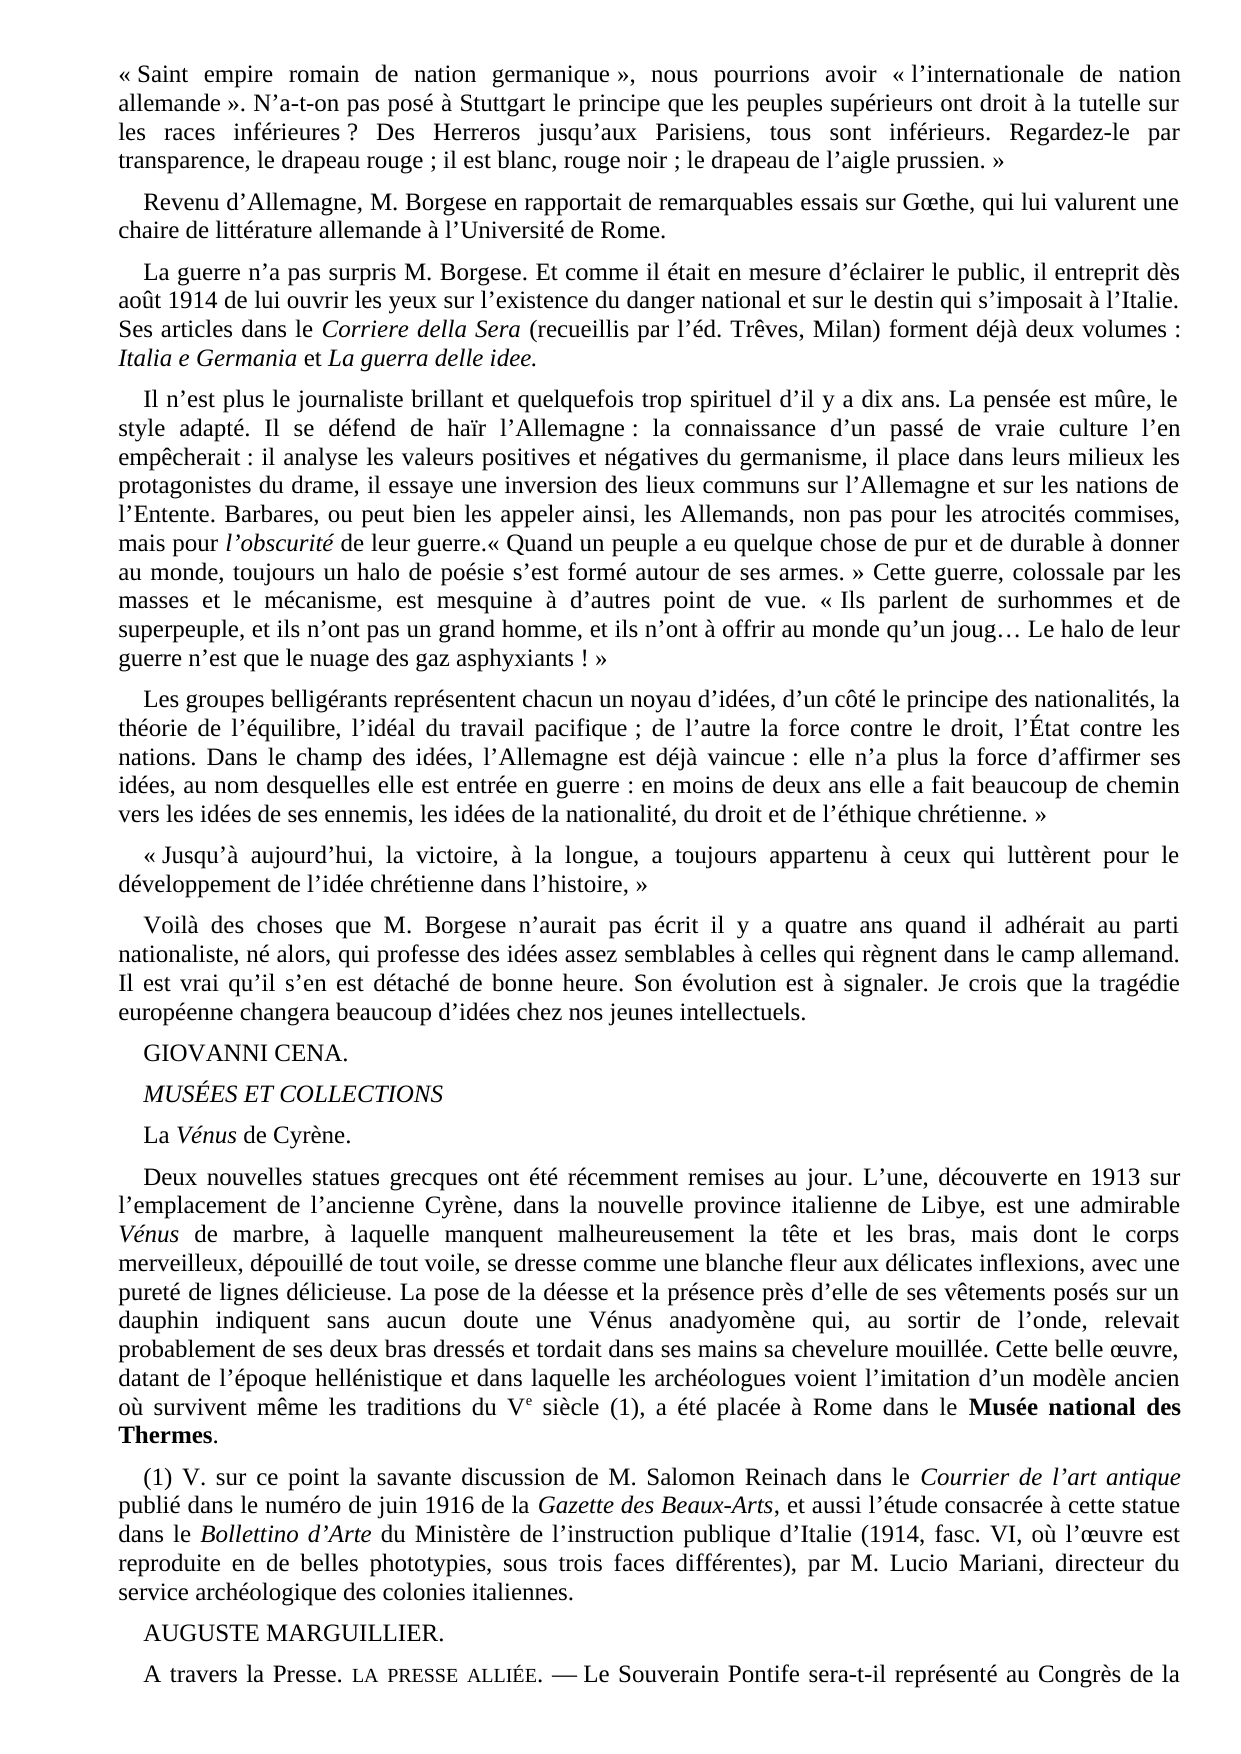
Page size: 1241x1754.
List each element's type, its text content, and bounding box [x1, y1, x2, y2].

text La Vénus de Cyrène. [118, 1120, 1181, 1149]
text MUSÉES ET COLLECTIONS [118, 1079, 1181, 1108]
text Revenu d’Allemagne, M. Borgese en rapportait de remarquables essais sur Gœthe, qui lui valurent une chaire de littérature allemande à l’Université de Rome. [118, 187, 1181, 244]
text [118, 1659, 1181, 1688]
text Il n’est plus le journaliste brillant et quelquefois trop spirituel d’il y a dix ans. La pensée est mûre, le style adapté. Il se défend de haïr l’Allemagne : la connaissance d’un passé de vraie culture l’en empêcherait : il analyse les valeurs positives et négatives du germanisme, il place dans leurs milieux les protagonistes du drame, il essaye une inversion des lieux communs sur l’Allemagne et sur les nations de l’Entente. Barbares, ou peut bien les appeler ainsi, les Allemands, non pas pour les atrocités commises, mais pour l’obscurité de leur guerre.« Quand un peuple a eu quelque chose de pur et de durable à donner au monde, toujours un halo de poésie s’est formé autour de ses armes. » Cette guerre, colossale par les masses et le mécanisme, est mesquine à d’autres point de vue. « Ils parlent de surhommes et de superpeuple, et ils n’ont pas un grand homme, et ils n’ont à offrir au monde qu’un joug… Le halo de leur guerre n’est que le nuage des gaz asphyxiants ! » [118, 384, 1181, 672]
text AUGUSTE MARGUILLIER. [118, 1618, 1181, 1647]
text La guerre n’a pas surpris M. Borgese. Et comme il était en mesure d’éclairer le public, il entreprit dès août 1914 de lui ouvrir les yeux sur l’existence du danger national et sur le destin qui s’imposait à l’Italie. Ses articles dans le Corriere della Sera (recueillis par l’éd. Trêves, Milan) forment déjà deux volumes : Italia e Germania et La guerra delle idee. [118, 257, 1181, 372]
text (1) V. sur ce point la savante discussion de M. Salomon Reinach dans le Courrier de l’art antique publié dans le numéro de juin 1916 de la Gazette des Beaux-Arts, et aussi l’étude consacrée à cette statue dans le Bollettino d’Arte du Ministère de l’instruction publique d’Italie (1914, fasc. VI, où l’œuvre est reproduite en de belles phototypies, sous trois faces différentes), par M. Lucio Mariani, directeur du service archéologique des colonies italiennes. [118, 1462, 1181, 1605]
text Voilà des choses que M. Borgese n’aurait pas écrit il y a quatre ans quand il adhérait au parti nationaliste, né alors, qui professe des idées assez semblables à celles qui règnent dans le camp allemand. Il est vrai qu’il s’en est détaché de bonne heure. Son évolution est à signaler. Je crois que la tragédie européenne changera beaucoup d’idées chez nos jeunes intellectuels. [118, 910, 1181, 1025]
text Deux nouvelles statues grecques ont été récemment remises au jour. L’une, découverte en 1913 sur l’emplacement de l’ancienne Cyrène, dans la nouvelle province italienne de Libye, est une admirable Vénus de marbre, à laquelle manquent malheureusement la tête et les bras, mais dont le corps merveilleux, dépouillé de tout voile, se dresse comme une blanche fleur aux délicates inflexions, avec une pureté de lignes délicieuse. La pose de la déesse et la présence près d’elle de ses vêtements posés sur un dauphin indiquent sans aucun doute une Vénus anadyomène qui, au sortir de l’onde, relevait probablement de ses deux bras dressés et tordait dans ses mains sa chevelure mouillée. Cette belle œuvre, datant de l’époque hellénistique et dans laquelle les archéologues voient l’imitation d’un modèle ancien où survivent même les traditions du Ve siècle (1), a été placée à Rome dans le Musée national des Thermes. [118, 1162, 1181, 1449]
text GIOVANNI CENA. [118, 1038, 1181, 1067]
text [118, 59, 1181, 174]
text Les groupes belligérants représentent chacun un noyau d’idées, d’un côté le principe des nationalités, la théorie de l’équilibre, l’idéal du travail pacifique ; de l’autre la force contre le droit, l’État contre les nations. Dans le champ des idées, l’Allemagne est déjà vaincue : elle n’a plus la force d’affirmer ses idées, au nom desquelles elle est entrée en guerre : en moins de deux ans elle a fait beaucoup de chemin vers les idées de ses ennemis, les idées de la nationalité, du droit et de l’éthique chrétienne. » [118, 684, 1181, 828]
text « Jusqu’à aujourd’hui, la victoire, à la longue, a toujours appartenu à ceux qui luttèrent pour le développement de l’idée chrétienne dans l’histoire, » [118, 840, 1181, 898]
